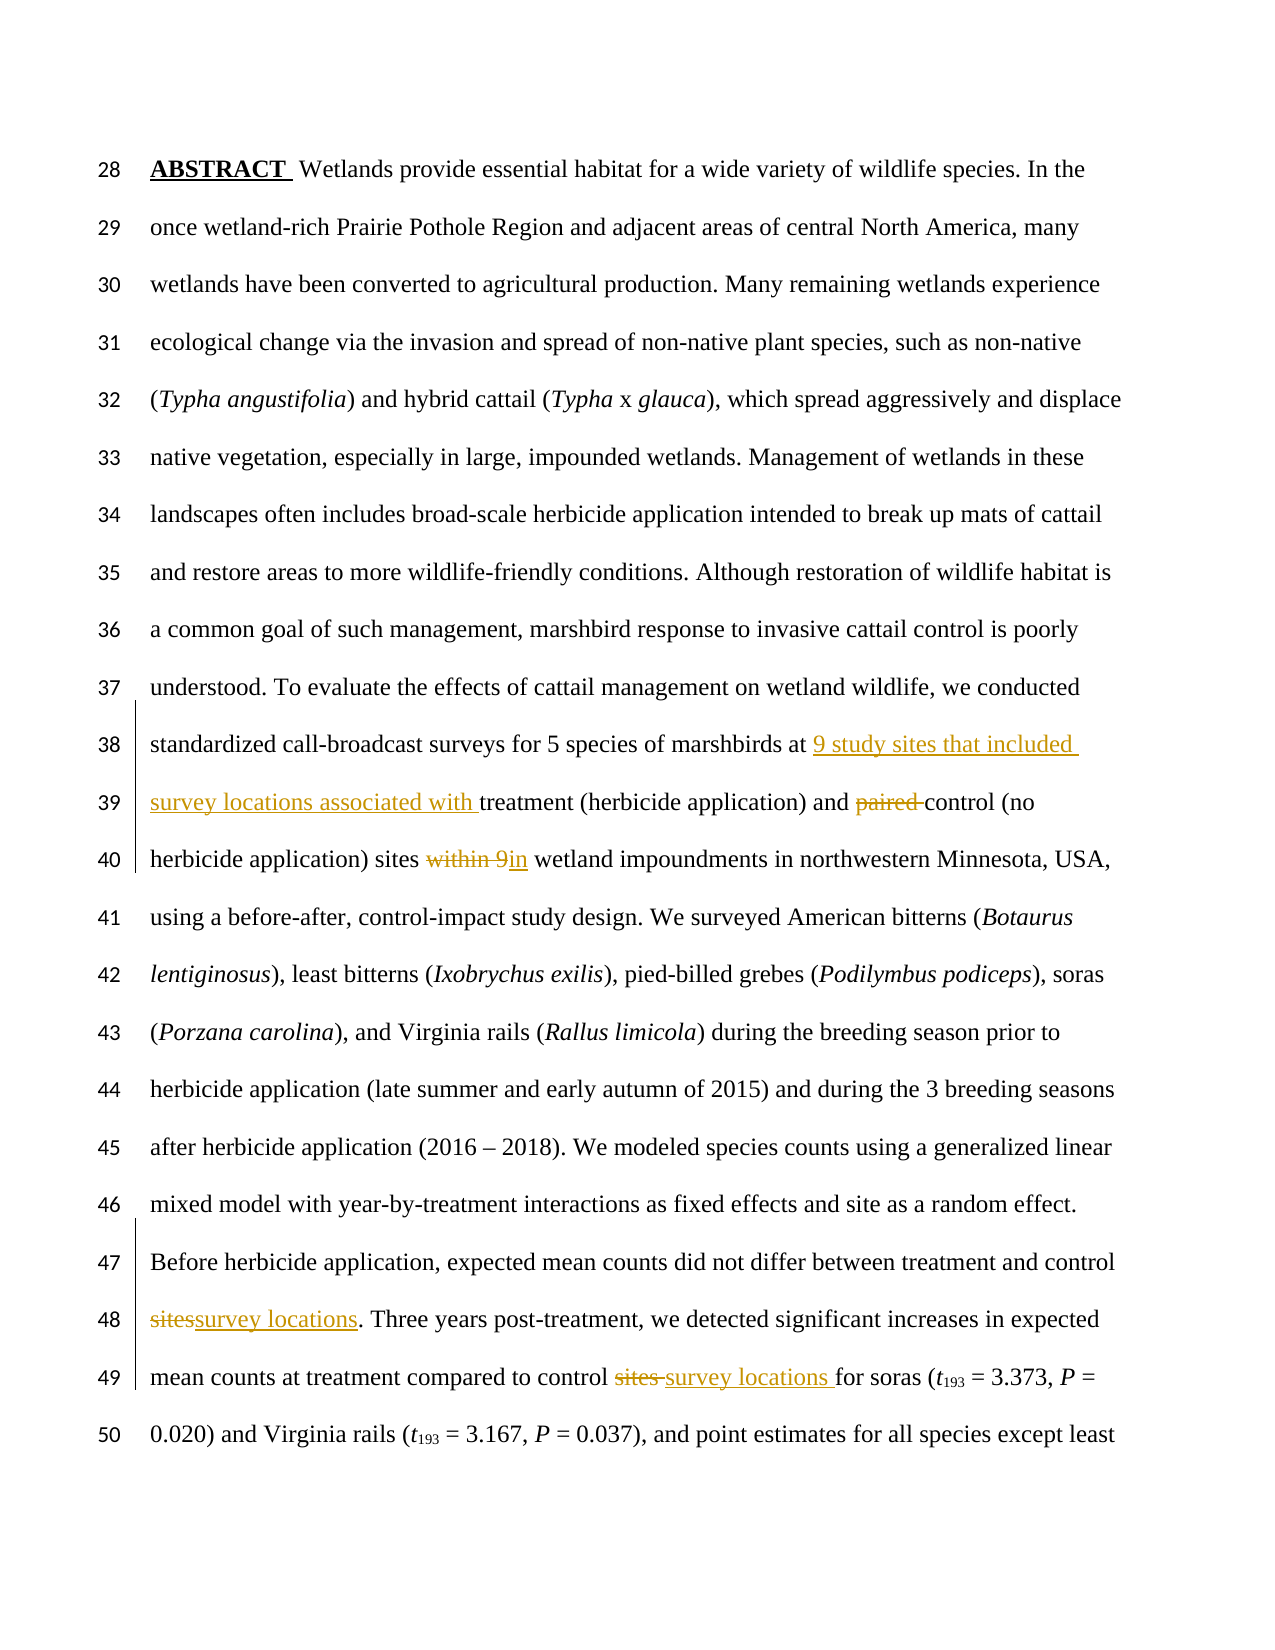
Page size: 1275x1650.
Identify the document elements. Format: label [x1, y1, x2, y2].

text [150, 154, 1125, 1448]
